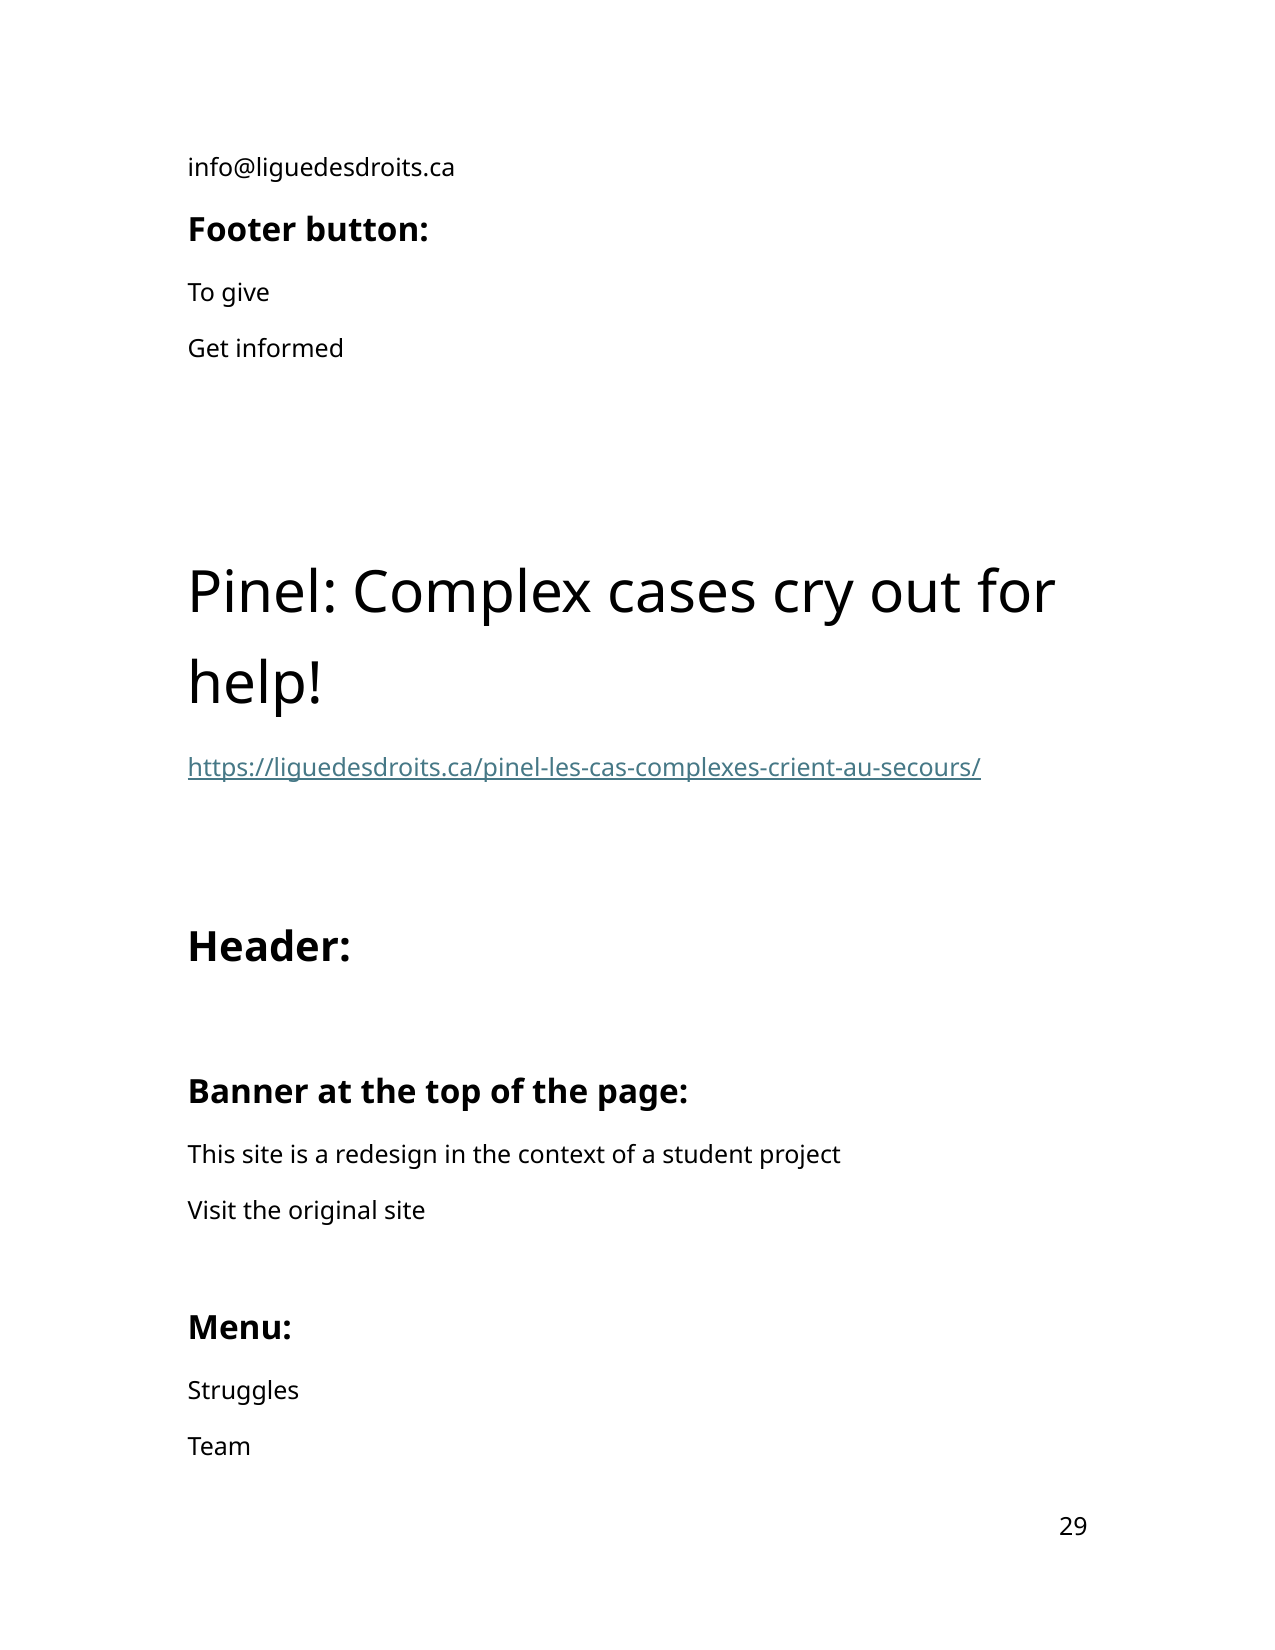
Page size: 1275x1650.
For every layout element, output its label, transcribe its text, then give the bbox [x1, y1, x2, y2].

text https://liguedesdroits.ca/pinel-les-cas-complexes-crient-au-secours/ [187, 749, 1087, 784]
text Footer button: [187, 206, 1087, 251]
text Banner at the top of the page: [187, 1068, 1087, 1113]
text info@liguedesdroits.ca [187, 150, 1087, 184]
text Struggles [187, 1373, 1087, 1407]
text To give [187, 275, 1087, 309]
text Pinel: Complex cases cry out for help! [187, 550, 1087, 721]
text Header: [187, 917, 1087, 974]
text Menu: [187, 1304, 1087, 1349]
text Visit the original site [187, 1192, 1087, 1227]
text Team [187, 1429, 1087, 1463]
text This site is a redesign in the context of a student project [187, 1137, 1087, 1171]
text Get informed [187, 331, 1087, 364]
